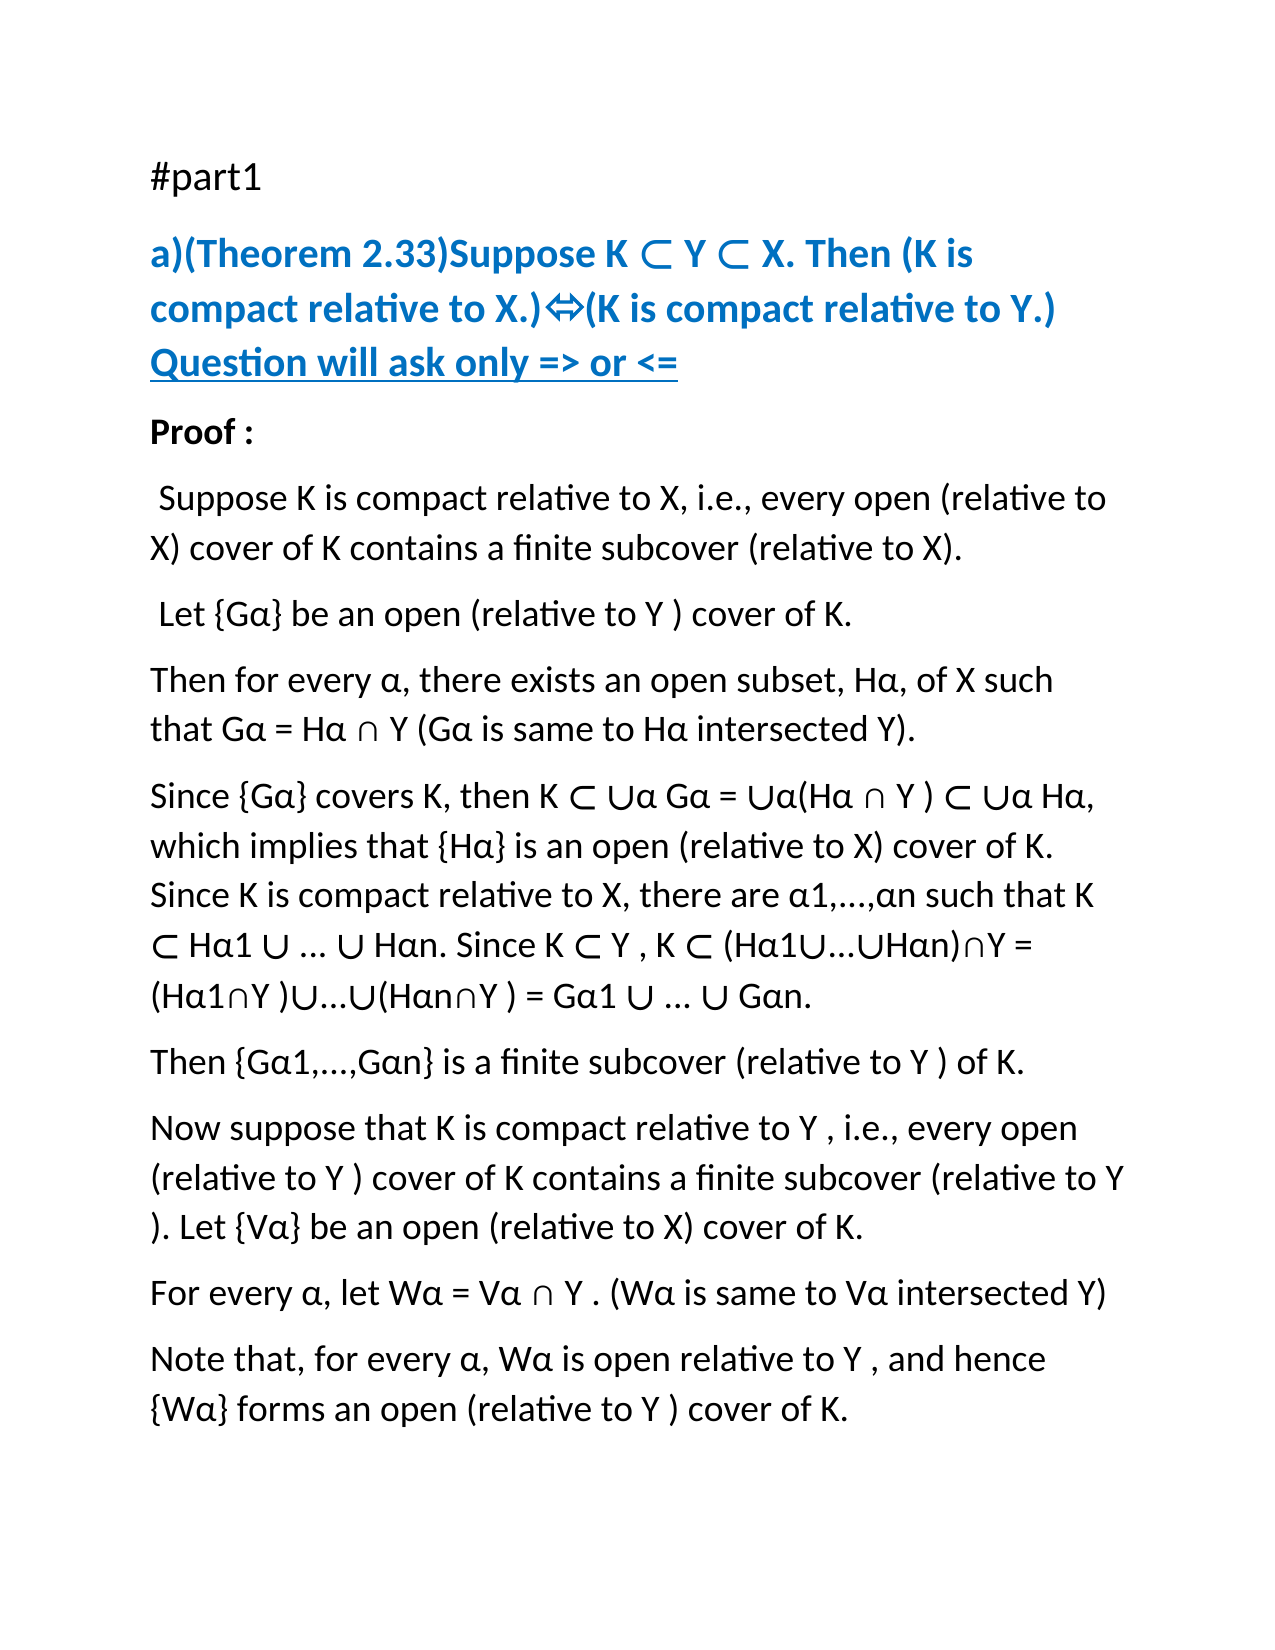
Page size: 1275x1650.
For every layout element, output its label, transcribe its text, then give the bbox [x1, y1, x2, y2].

text Since {Gα} covers K, then K ⊂ ∪α Gα = ∪α(Hα ∩ Y ) ⊂ ∪α Hα, which implies that {Hα} is an open (relative to X) cover of K. Since K is compact relative to X, there are α1,...,αn such that K ⊂ Hα1 ∪ ... ∪ Hαn. Since K ⊂ Y , K ⊂ (Hα1∪...∪Hαn)∩Y = (Hα1∩Y )∪...∪(Hαn∩Y ) = Gα1 ∪ ... ∪ Gαn. [150, 772, 1125, 1017]
text Then {Gα1,...,Gαn} is a finite subcover (relative to Y ) of K. [150, 1038, 1125, 1084]
text Let {Gα} be an open (relative to Y ) cover of K. [150, 590, 1125, 636]
text #part1 [150, 150, 1125, 201]
text For every α, let Wα = Vα ∩ Y . (Wα is same to Vα intersected Y) [150, 1269, 1125, 1315]
text a)(Theorem 2.33)Suppose K ⊂ Y ⊂ X. Then (K is compact relative to X.)(K is compact relative to Y.) Question will ask only => or <= [150, 222, 1125, 387]
text Suppose K is compact relative to X, i.e., every open (relative to X) cover of K contains a finite subcover (relative to X). [150, 474, 1125, 569]
text Proof : [150, 408, 1125, 454]
text Then for every α, there exists an open subset, Hα, of X such that Gα = Hα ∩ Y (Gα is same to Hα intersected Y). [150, 656, 1125, 751]
text Now suppose that K is compact relative to Y , i.e., every open (relative to Y ) cover of K contains a finite subcover (relative to Y ). Let {Vα} be an open (relative to X) cover of K. [150, 1104, 1125, 1249]
text Note that, for every α, Wα is open relative to Y , and hence {Wα} forms an open (relative to Y ) cover of K. [150, 1335, 1125, 1431]
